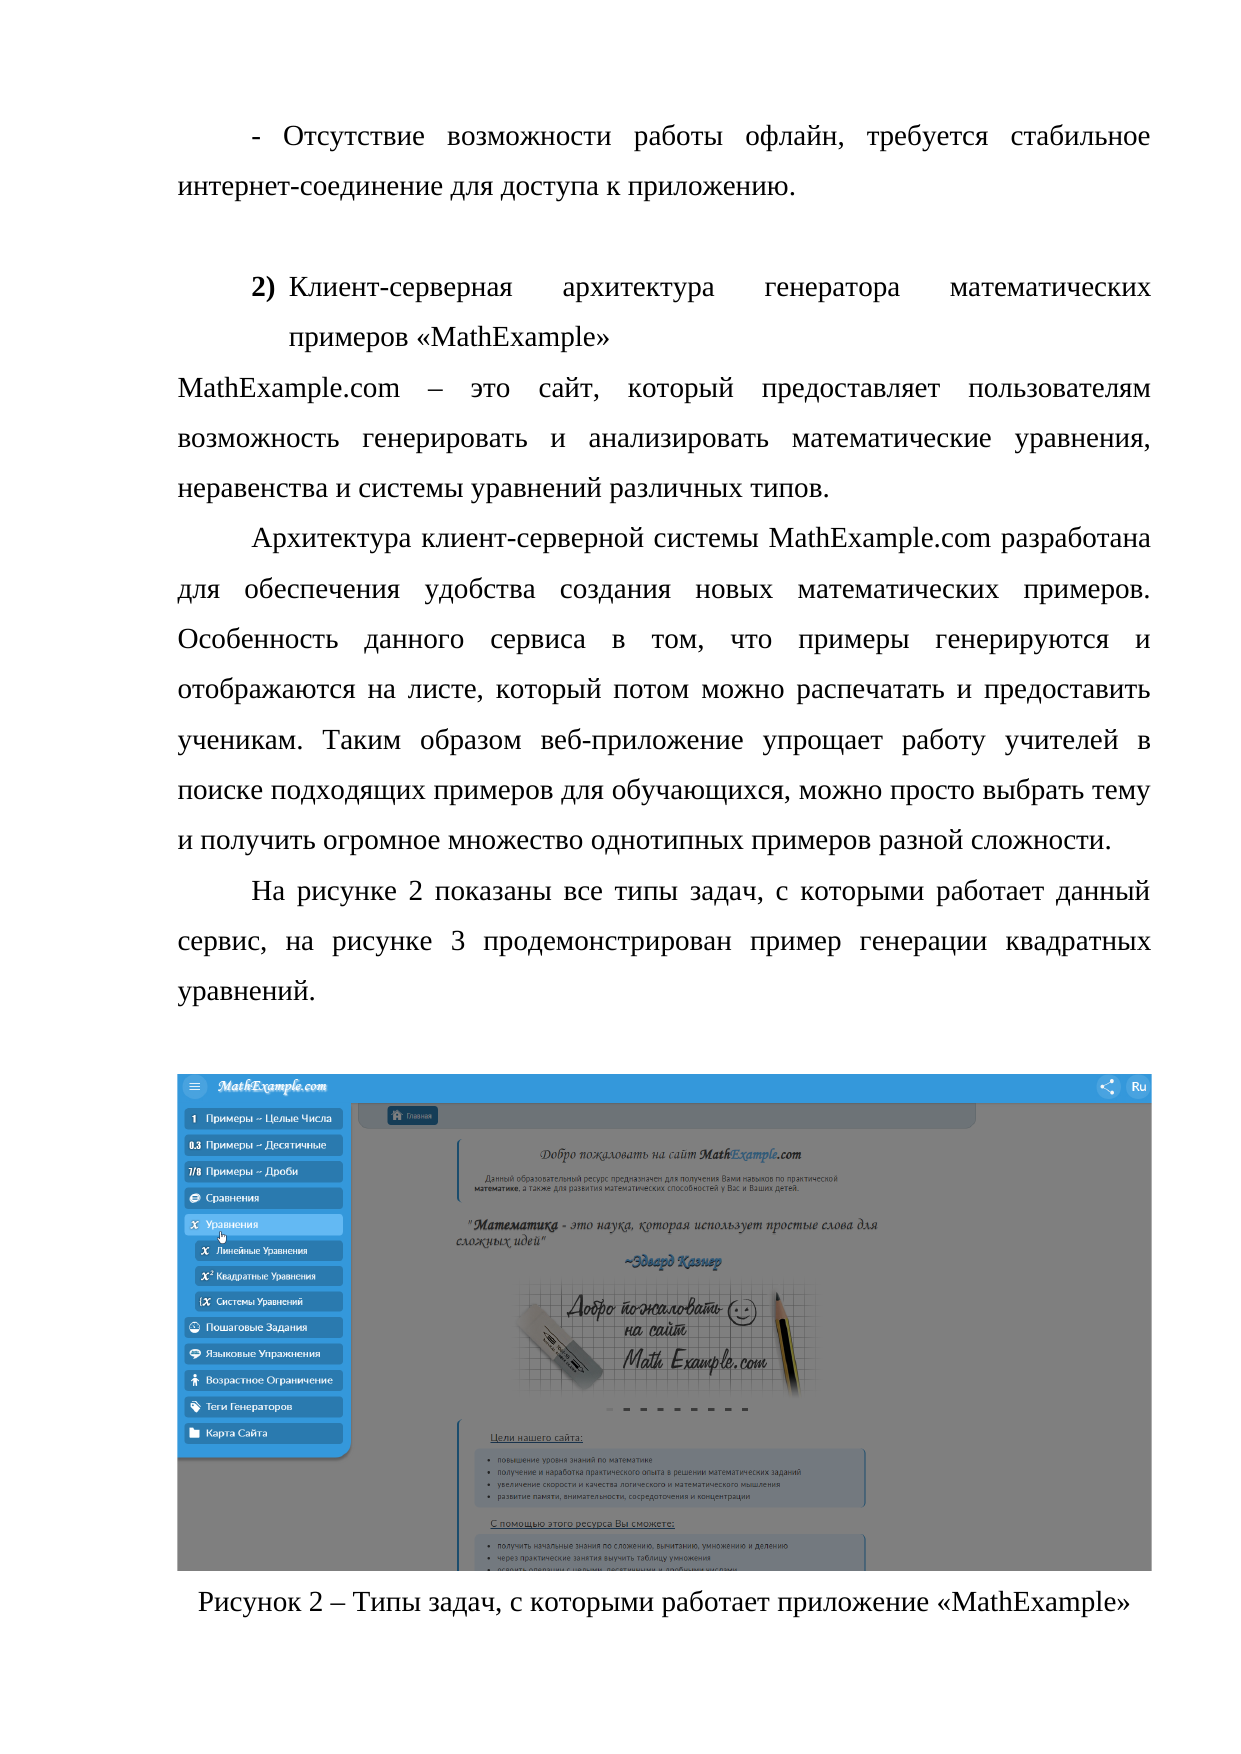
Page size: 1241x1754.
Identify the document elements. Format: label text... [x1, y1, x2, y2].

list Клиент-серверная архитектура генератора математических примеров «MathExample» [251, 269, 1152, 353]
text Рисунок 2 – Типы задач, с которыми работает приложение «MathExample» [177, 1584, 1152, 1618]
text На рисунке 2 показаны все типы задач, с которыми работает данный сервис, на рисунке 3 продемонстрирован пример генерации квадратных уравнений. [177, 873, 1152, 1007]
text - Отсутствие возможности работы офлайн, требуется стабильное интернет-соединение для доступа к приложению. [177, 118, 1152, 202]
picture [177, 1074, 1152, 1571]
text Архитектура клиент-серверной системы MathExample.com разработана для обеспечения удобства создания новых математических примеров. Особенность данного сервиса в том, что примеры генерируются и отображаются на листе, который потом можно распечатать и предоставить ученикам. Таким образом веб-приложение упрощает работу учителей в поиске подходящих примеров для обучающихся, можно просто выбрать тему и получить огромное множество однотипных примеров разной сложности. [177, 521, 1152, 856]
text MathExample.com – это сайт, который предоставляет пользователям возможность генерировать и анализировать математические уравнения, неравенства и системы уравнений различных типов. [177, 370, 1152, 504]
